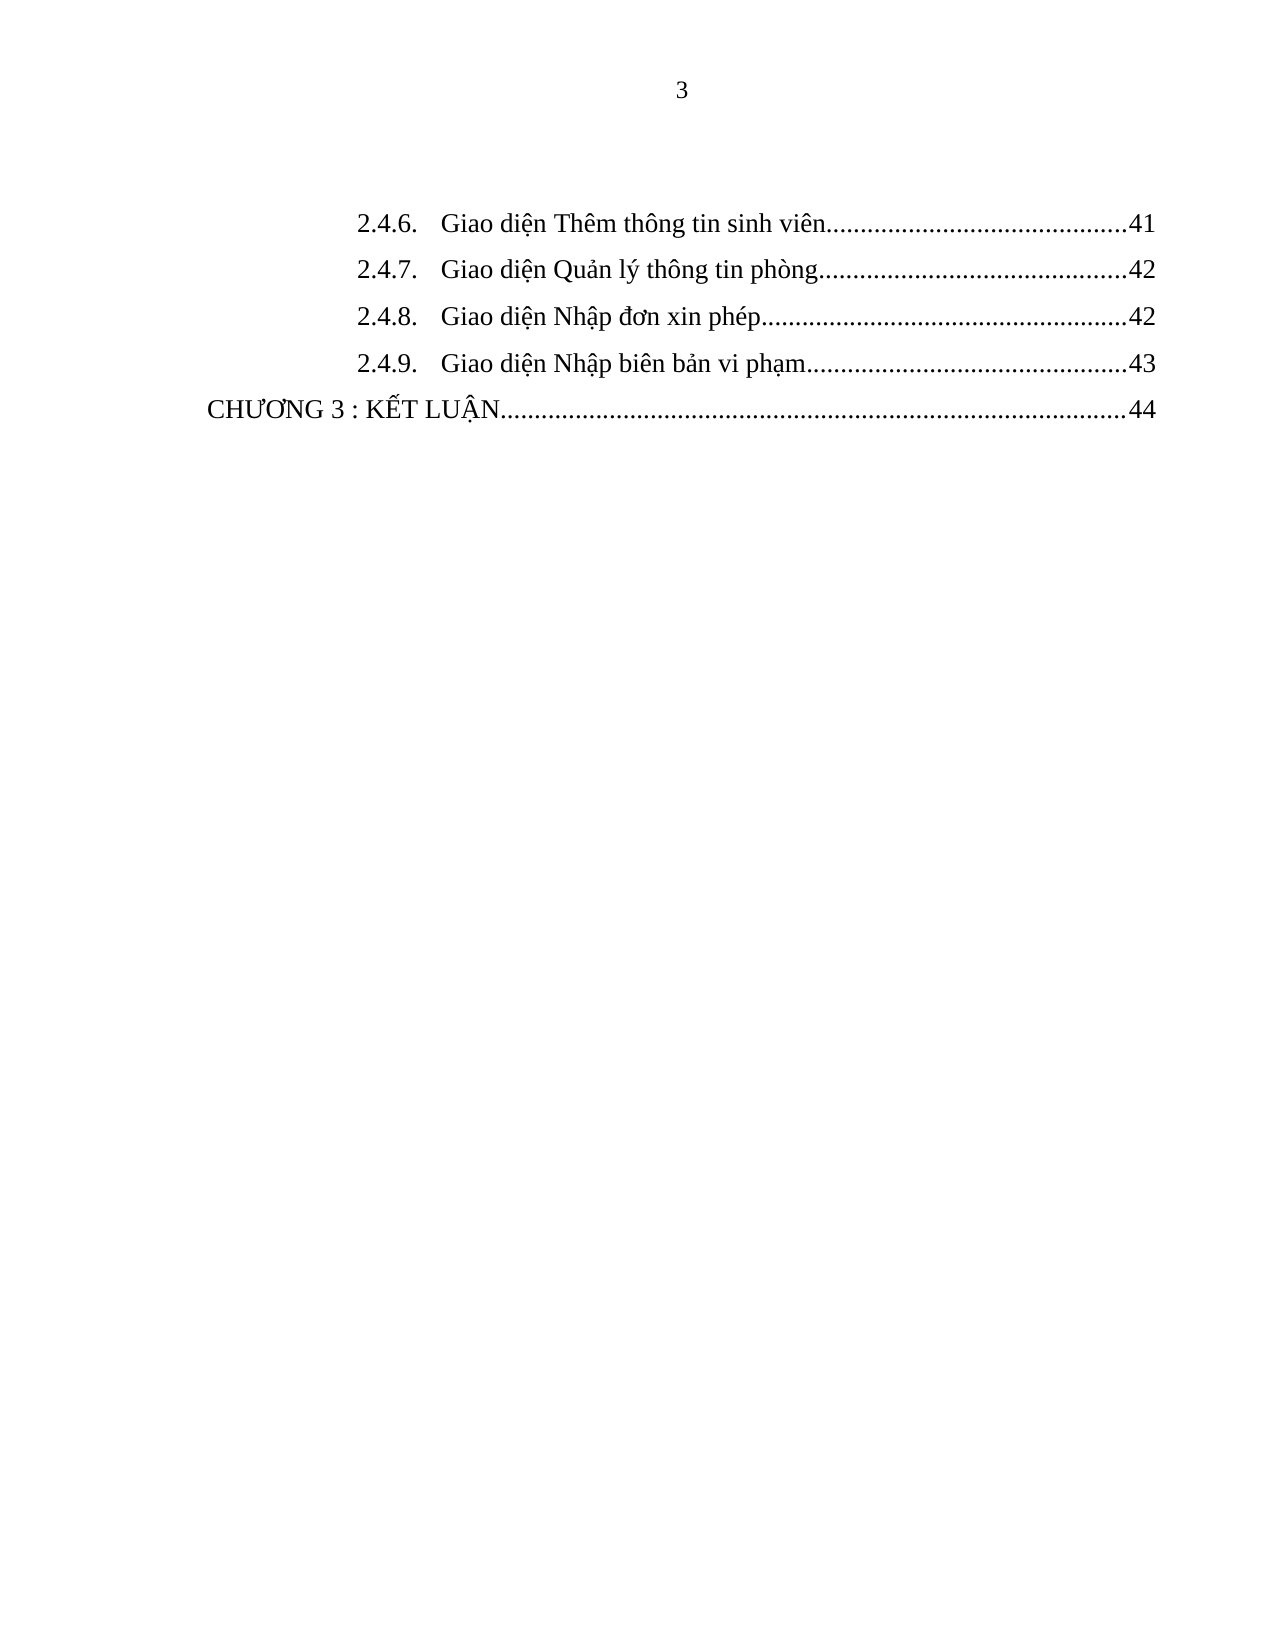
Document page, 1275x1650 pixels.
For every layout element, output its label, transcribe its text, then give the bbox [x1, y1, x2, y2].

text CHƯƠNG 3 : KẾT LUẬN 44 [207, 393, 1157, 424]
text 2.4.7. Giao diện Quản lý thông tin phòng 42 [357, 253, 1157, 284]
text 2.4.9. Giao diện Nhập biên bản vi phạm 43 [357, 347, 1157, 378]
text 2.4.6. Giao diện Thêm thông tin sinh viên 41 [357, 207, 1157, 238]
text 2.4.8. Giao diện Nhập đơn xin phép 42 [357, 300, 1157, 331]
